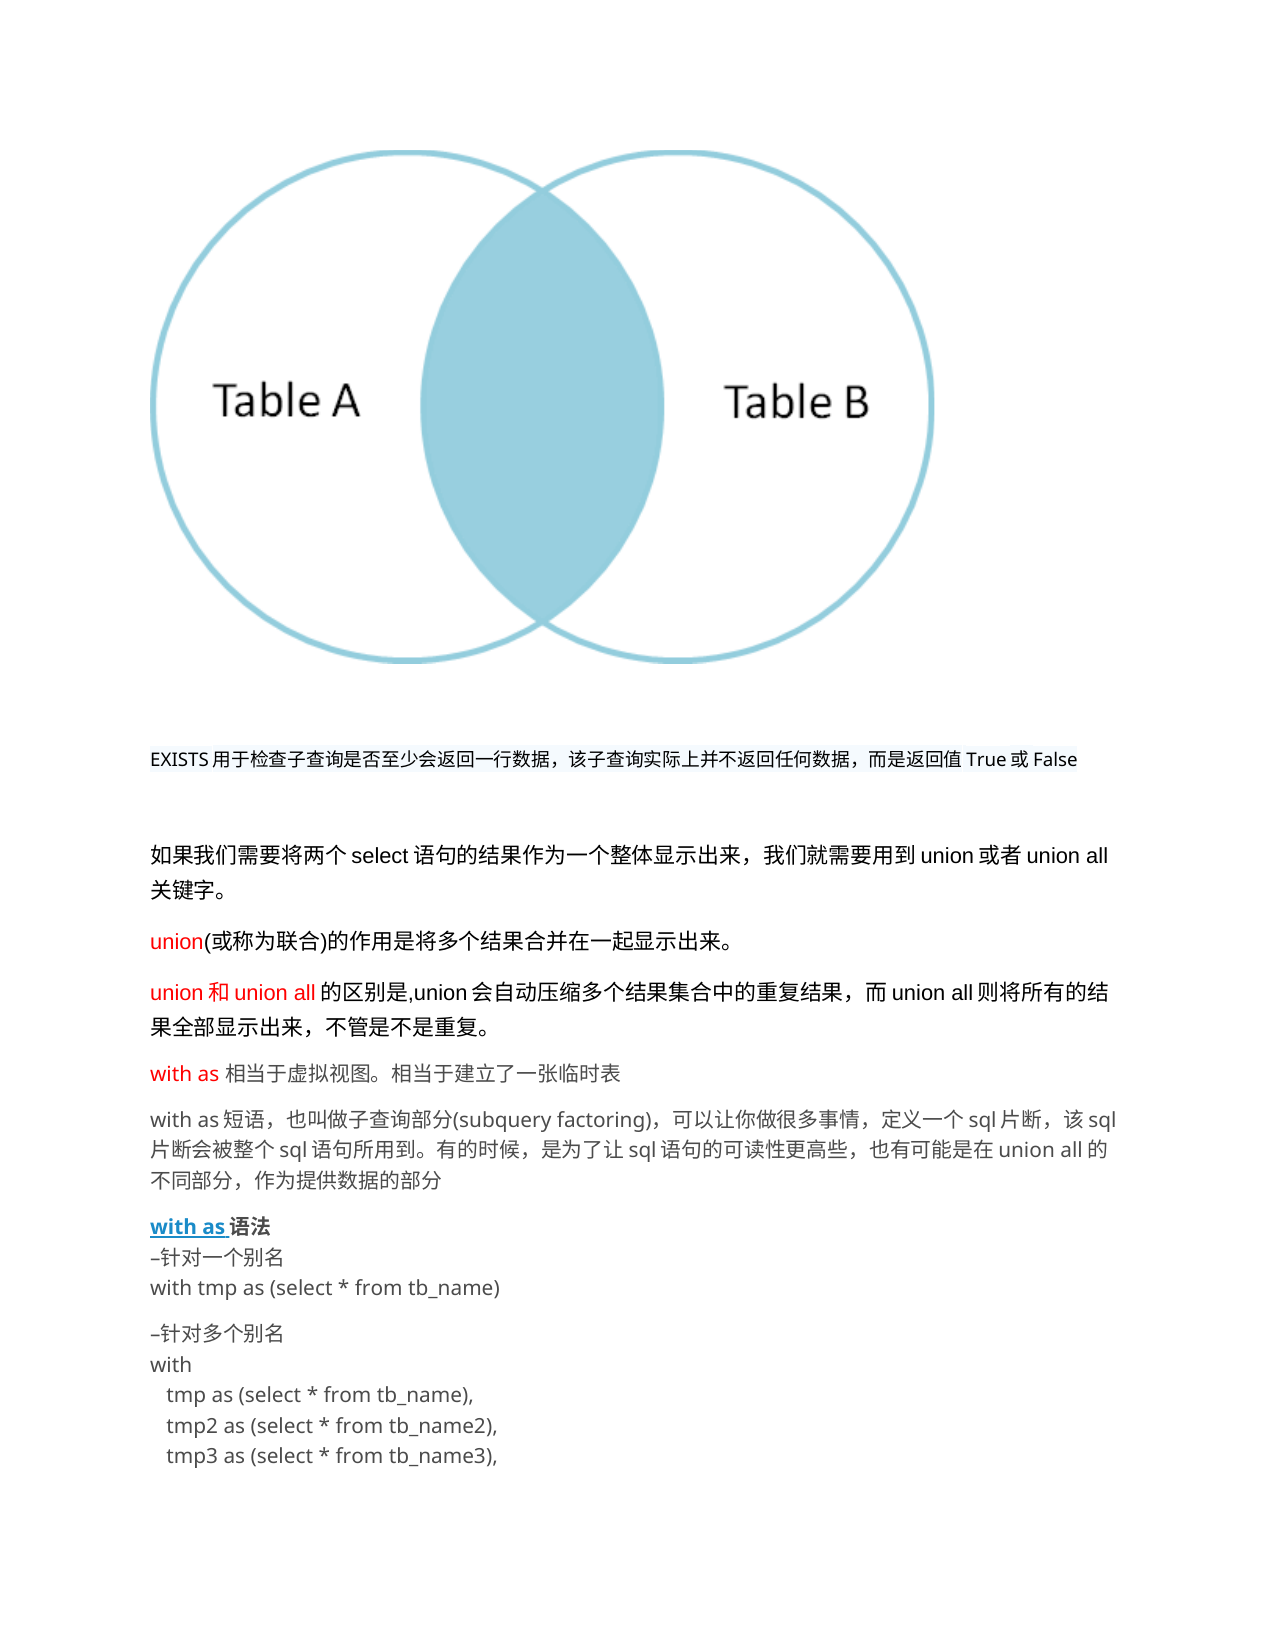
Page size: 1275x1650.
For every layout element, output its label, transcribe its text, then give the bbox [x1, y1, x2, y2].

text –针对多个别名 with tmp as (select * from tb_name), tmp2 as (select * from tb_name2), tmp3 as (select * from tb_name3), [150, 1317, 1125, 1470]
text with as短语，也叫做子查询部分(subquery factoring)，可以让你做很多事情，定义一个sql片断，该sql片断会被整个sql语句所用到。有的时候，是为了让sql语句的可读性更高些，也有可能是在union all的不同部分，作为提供数据的部分 [150, 1103, 1125, 1194]
text 如果我们需要将两个select语句的结果作为一个整体显示出来，我们就需要用到union或者union all关键字。 [150, 835, 1125, 905]
text with as 相当于虚拟视图。相当于建立了一张临时表 [150, 1057, 1125, 1087]
text union(或称为联合)的作用是将多个结果合并在一起显示出来。 [150, 921, 1125, 956]
picture [150, 150, 935, 664]
text union和union all的区别是,union会自动压缩多个结果集合中的重复结果，而union all则将所有的结果全部显示出来，不管是不是重复。 [150, 971, 1125, 1041]
text with as语法 –针对一个别名 with tmp as (select * from tb_name) [150, 1210, 1125, 1302]
